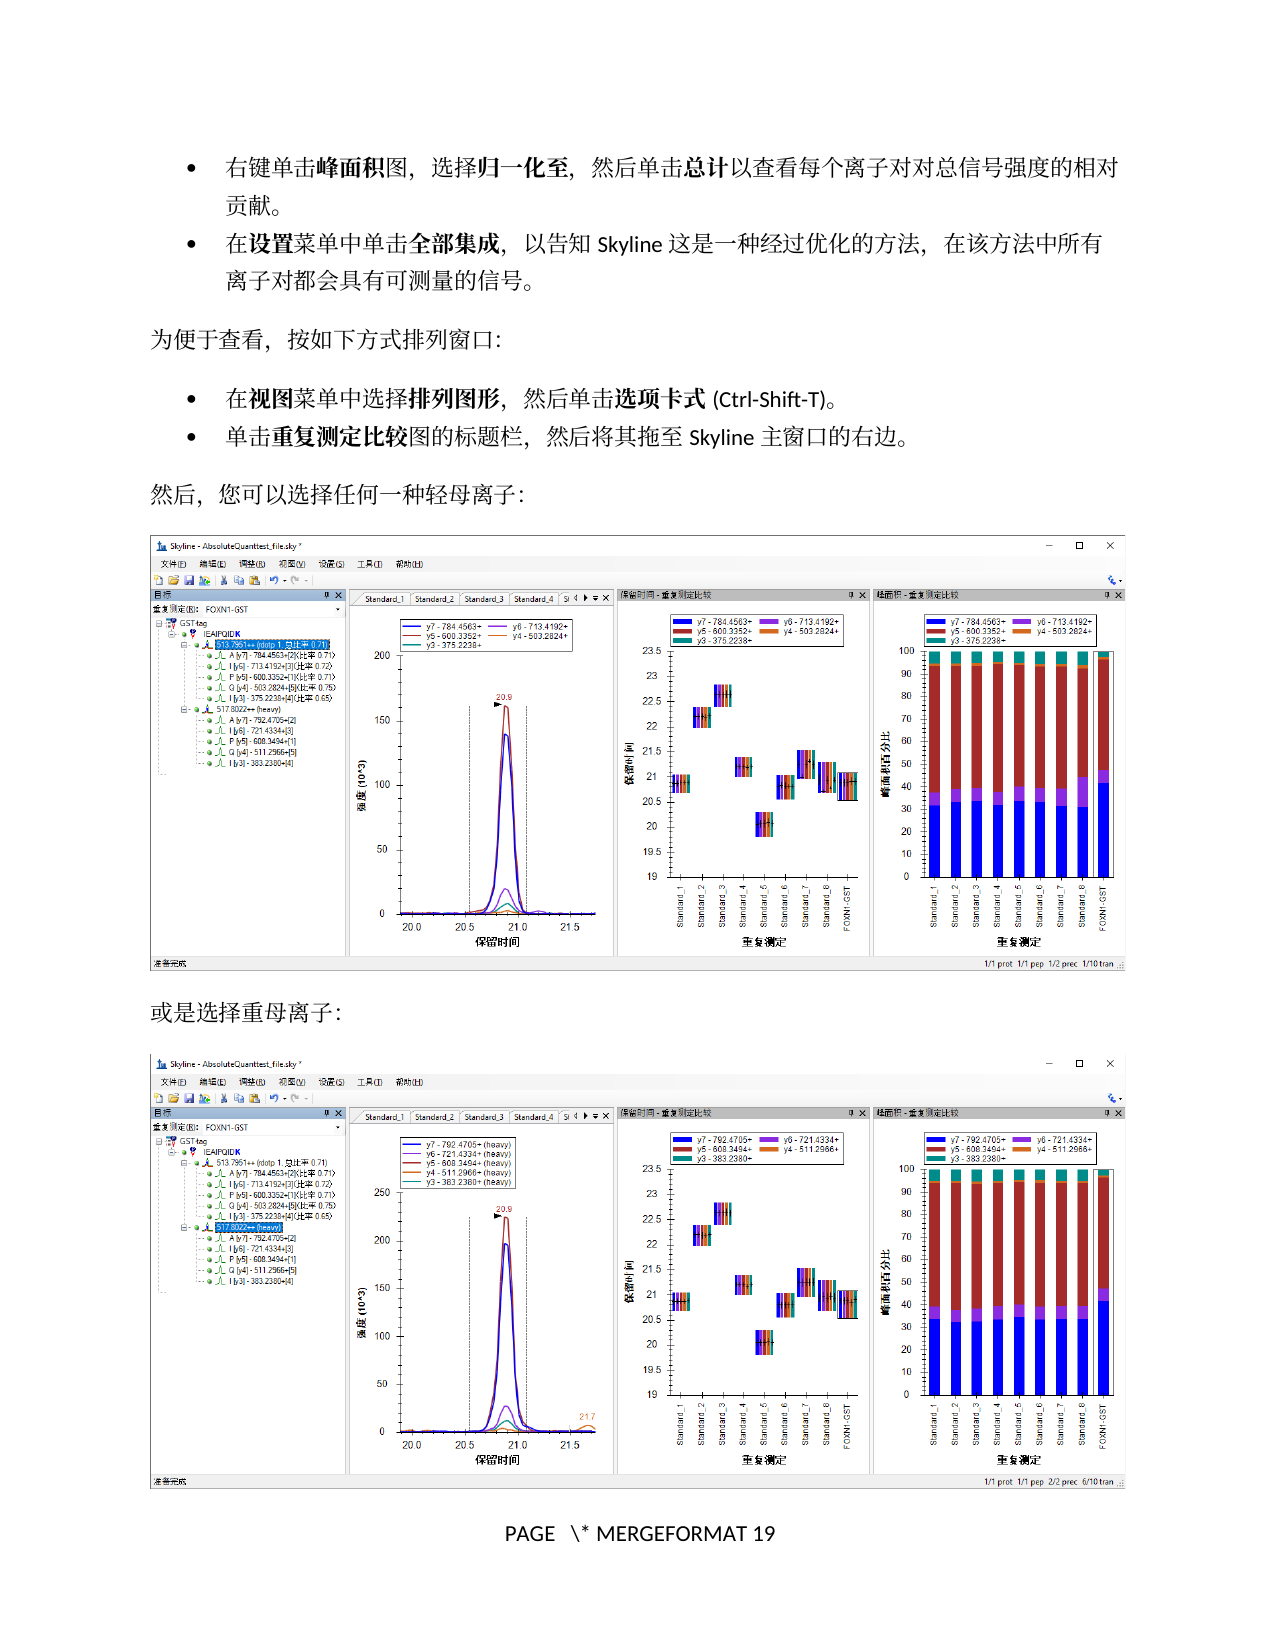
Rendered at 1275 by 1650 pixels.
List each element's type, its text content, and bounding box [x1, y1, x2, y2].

list 右键单击峰面积图，选择归一化至，然后单击总计以查看每个离子对对总信号强度的相对贡献。 [187, 150, 1125, 221]
list 在视图菜单中选择排列图形，然后单击选项卡式 (Ctrl-Shift-T)。 [187, 381, 1125, 414]
text 为便于查看，按如下方式排列窗口： [150, 322, 1125, 355]
picture [150, 535, 1125, 971]
text 然后，您可以选择任何一种轻母离子： [150, 477, 1125, 510]
picture [150, 1054, 1125, 1489]
list 单击重复测定比较图的标题栏，然后将其拖至 Skyline 主窗口的右边。 [187, 418, 1125, 451]
list 在设置菜单中单击全部集成，以告知 Skyline 这是一种经过优化的方法，在该方法中所有离子对都会具有可测量的信号。 [187, 226, 1125, 296]
text 或是选择重母离子： [150, 995, 1125, 1028]
